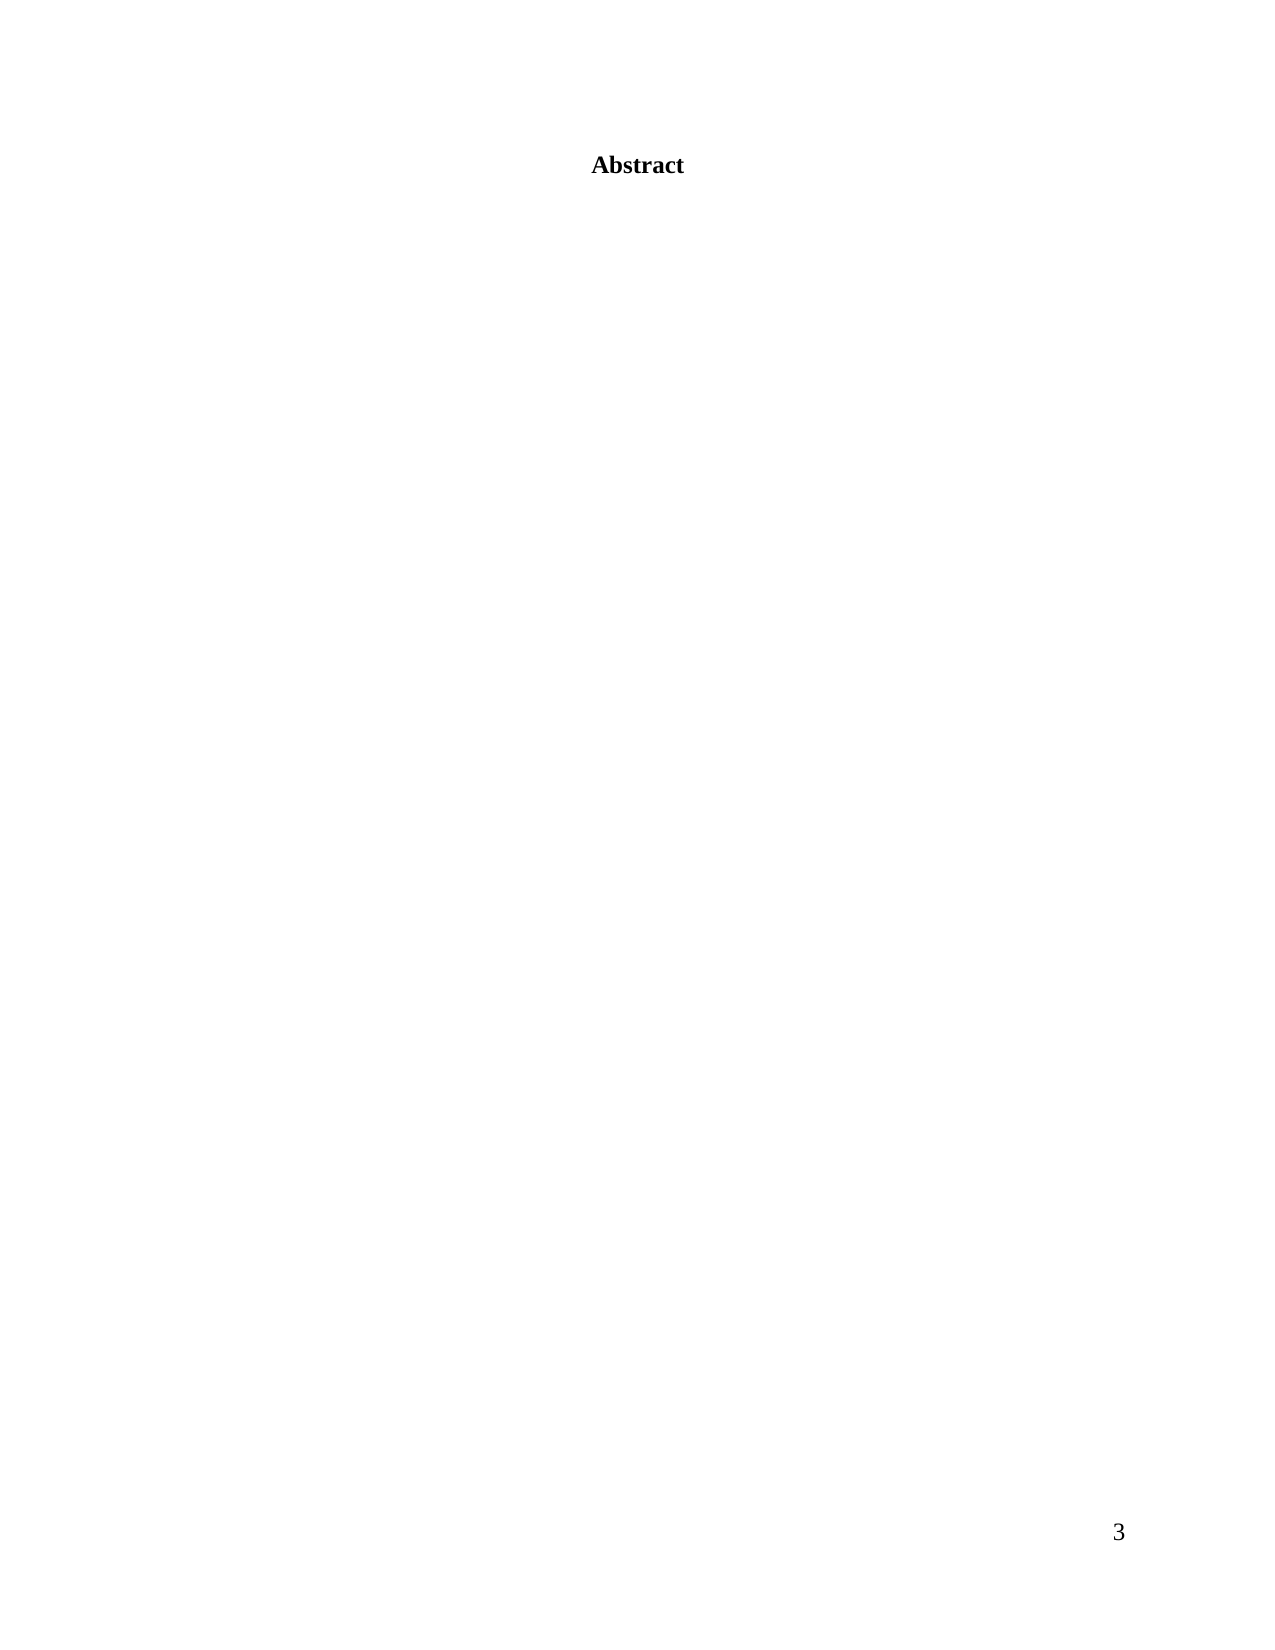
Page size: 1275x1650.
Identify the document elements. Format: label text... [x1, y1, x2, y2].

text Abstract [150, 150, 1125, 179]
